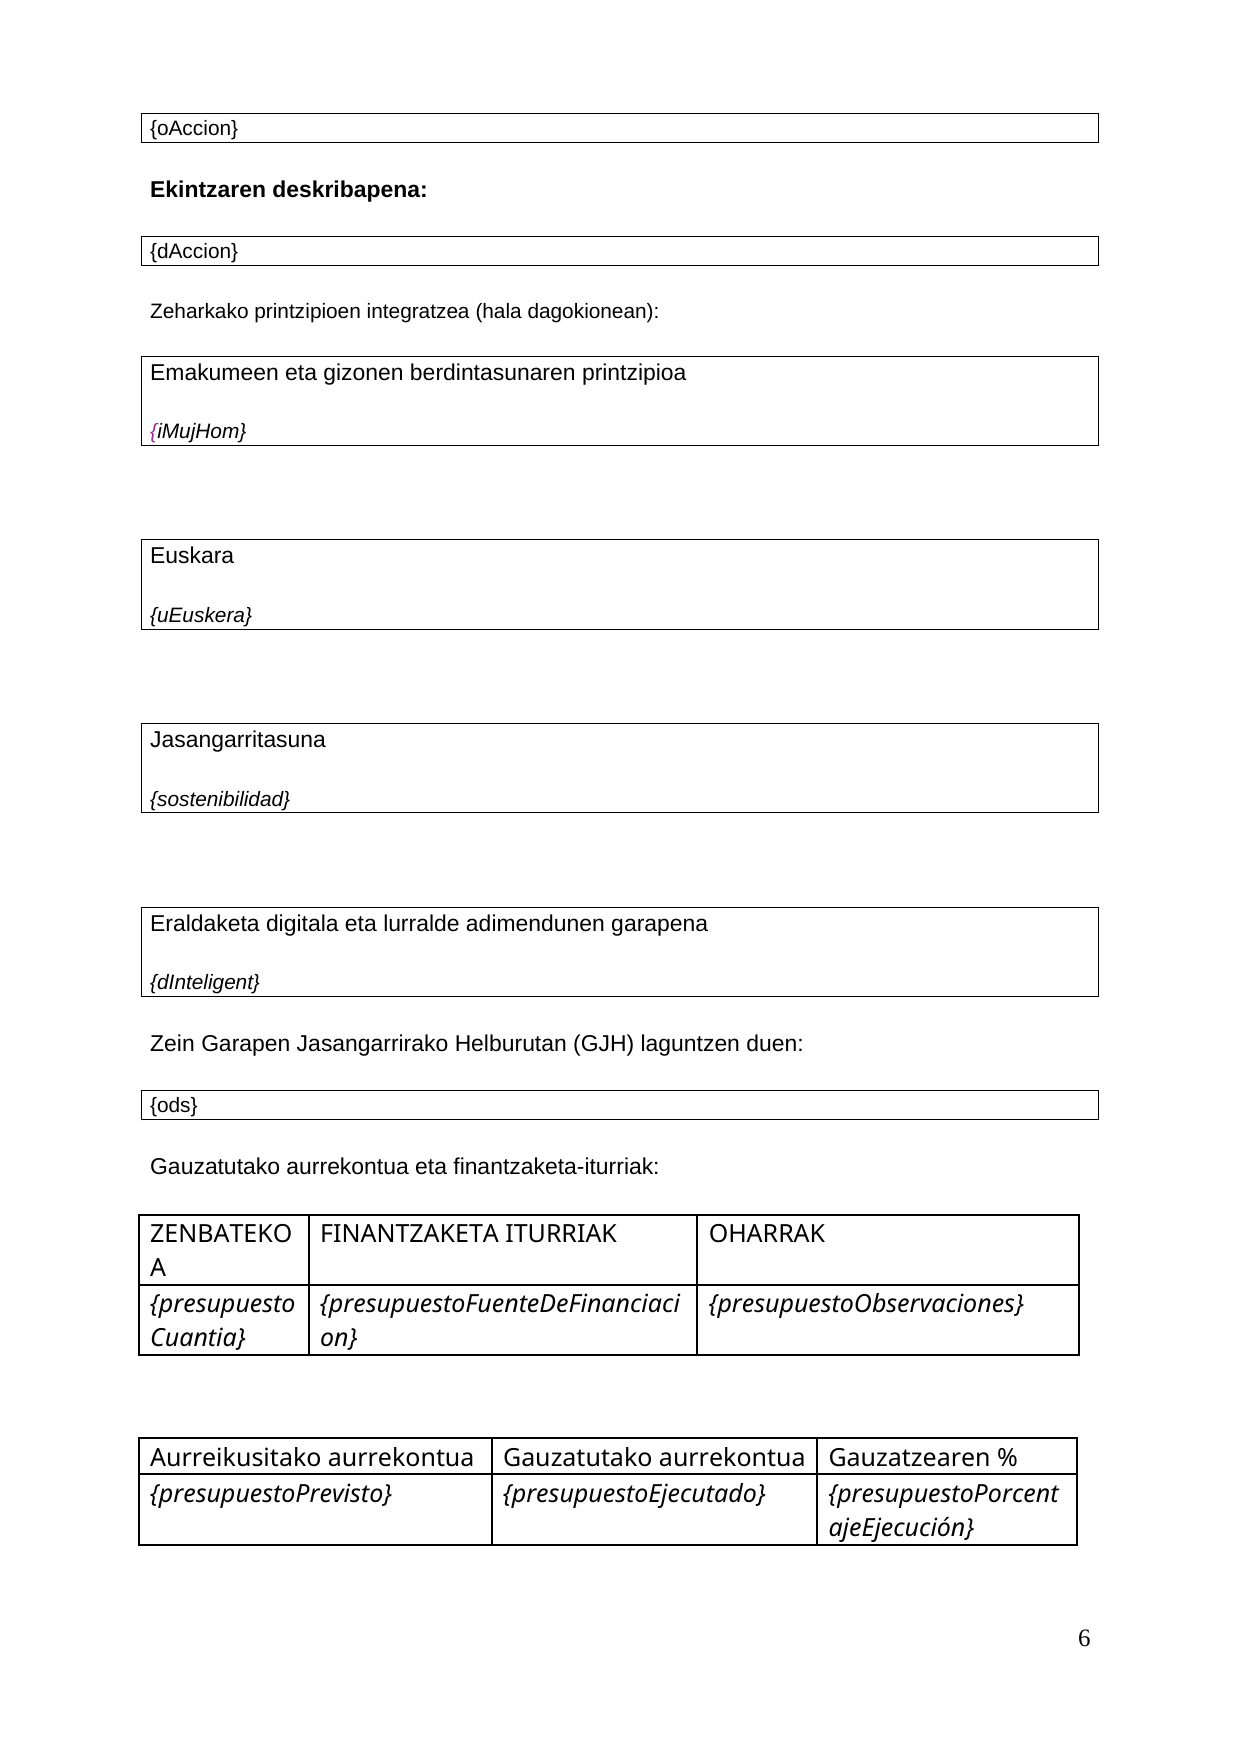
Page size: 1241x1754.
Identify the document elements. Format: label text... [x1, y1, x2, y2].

text {uEuskera} [142, 599, 1098, 629]
table_header ZENBATEKOA [140, 1216, 308, 1284]
text {dInteligent} [142, 967, 1098, 996]
text Zeharkako printzipioen integratzea (hala dagokionean): [150, 299, 1090, 323]
text {iMujHom} [142, 416, 1098, 445]
text Zein Garapen Jasangarrirako Helburutan (GJH) laguntzen duen: [150, 1030, 1090, 1056]
text {ods} [142, 1091, 1098, 1119]
text Eraldaketa digitala eta lurralde adimendunen garapena [142, 908, 1098, 936]
table_header Gauzatzearen % [818, 1439, 1076, 1473]
table_cell {presupuestoEjecutado} [493, 1475, 816, 1543]
text Gauzatutako aurrekontua eta finantzaketa-iturriak: [150, 1153, 1090, 1179]
table_header FINANTZAKETA ITURRIAK [310, 1216, 696, 1284]
table_header Gauzatutako aurrekontua [493, 1439, 816, 1473]
table_header OHARRAK [698, 1216, 1078, 1284]
table_cell {presupuestoObservaciones} [698, 1286, 1078, 1354]
text Emakumeen eta gizonen berdintasunaren printzipioa [142, 357, 1098, 385]
table_cell {presupuestoPrevisto} [140, 1475, 491, 1543]
table_cell {presupuestoPorcentajeEjecución} [818, 1475, 1076, 1543]
text {oAccion} [142, 114, 1098, 142]
text Jasangarritasuna [142, 724, 1098, 752]
text Ekintzaren deskribapena: [150, 176, 1090, 202]
table_cell {presupuestoCuantia} [140, 1286, 308, 1354]
text Euskara [142, 540, 1098, 569]
text {sostenibilidad} [142, 783, 1098, 812]
table_header Aurreikusitako aurrekontua [140, 1439, 491, 1473]
table_cell {presupuestoFuenteDeFinanciacion} [310, 1286, 696, 1354]
text {dAccion} [142, 237, 1098, 265]
